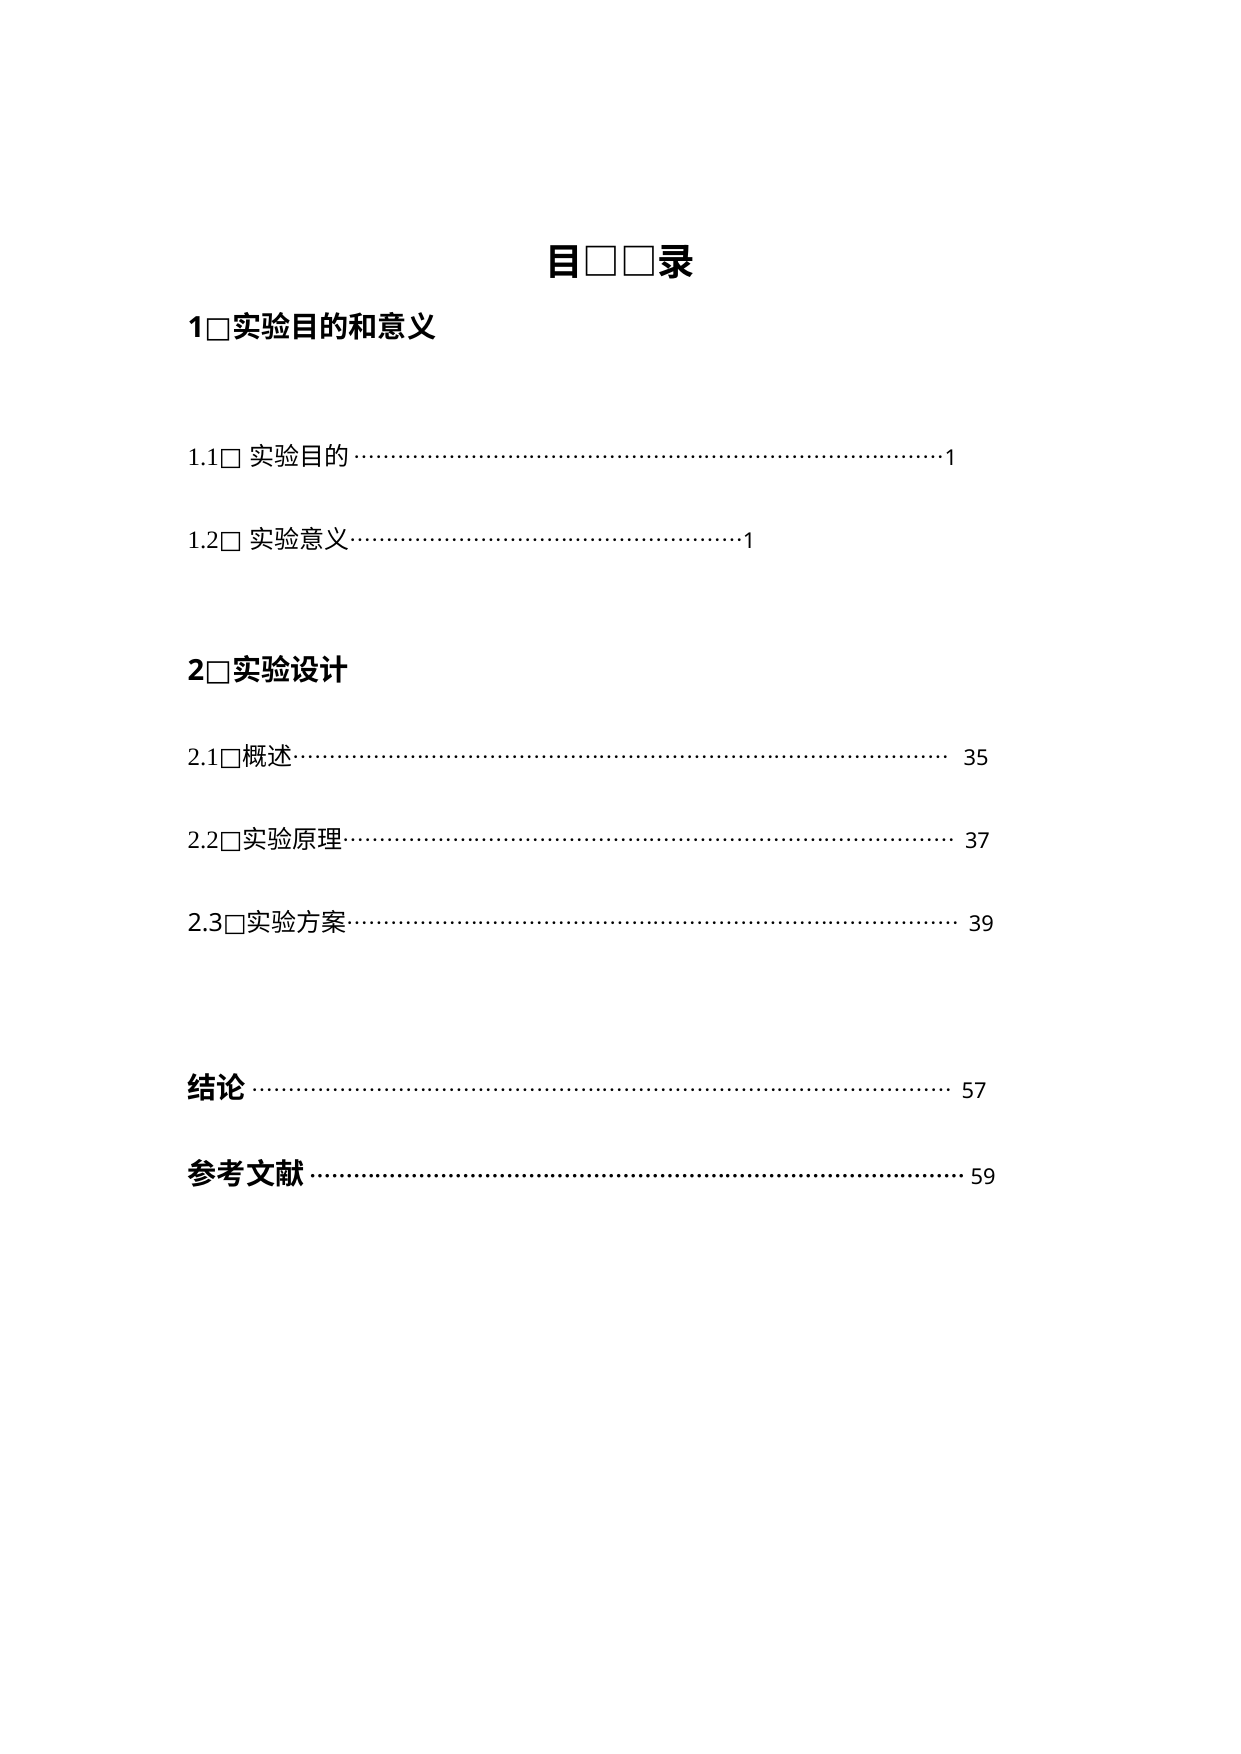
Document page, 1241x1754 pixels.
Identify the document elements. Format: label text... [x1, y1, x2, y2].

text 1.1□ 实验目的 ………………………………………………………………………1 [187, 422, 1053, 487]
text 2.1□概述……………………………………………………………………………… 35 [187, 722, 1053, 787]
text 1□实验目的和意义 [187, 292, 1053, 357]
text 目□□录 [187, 227, 1053, 292]
text 2.3□实验方案………………………………………………………………………… 39 [187, 888, 1053, 953]
text 1.2□ 实验意义………………………………………………1 [187, 505, 1053, 570]
text 2.2□实验原理………………………………………………………………………… 37 [187, 805, 1053, 870]
text 2□实验设计 [187, 636, 1053, 701]
text 参考文献 ……………………………………………………………………………… 59 [187, 1139, 1053, 1204]
text 结论 …………………………………………………………………………………… 57 [187, 1053, 1053, 1118]
